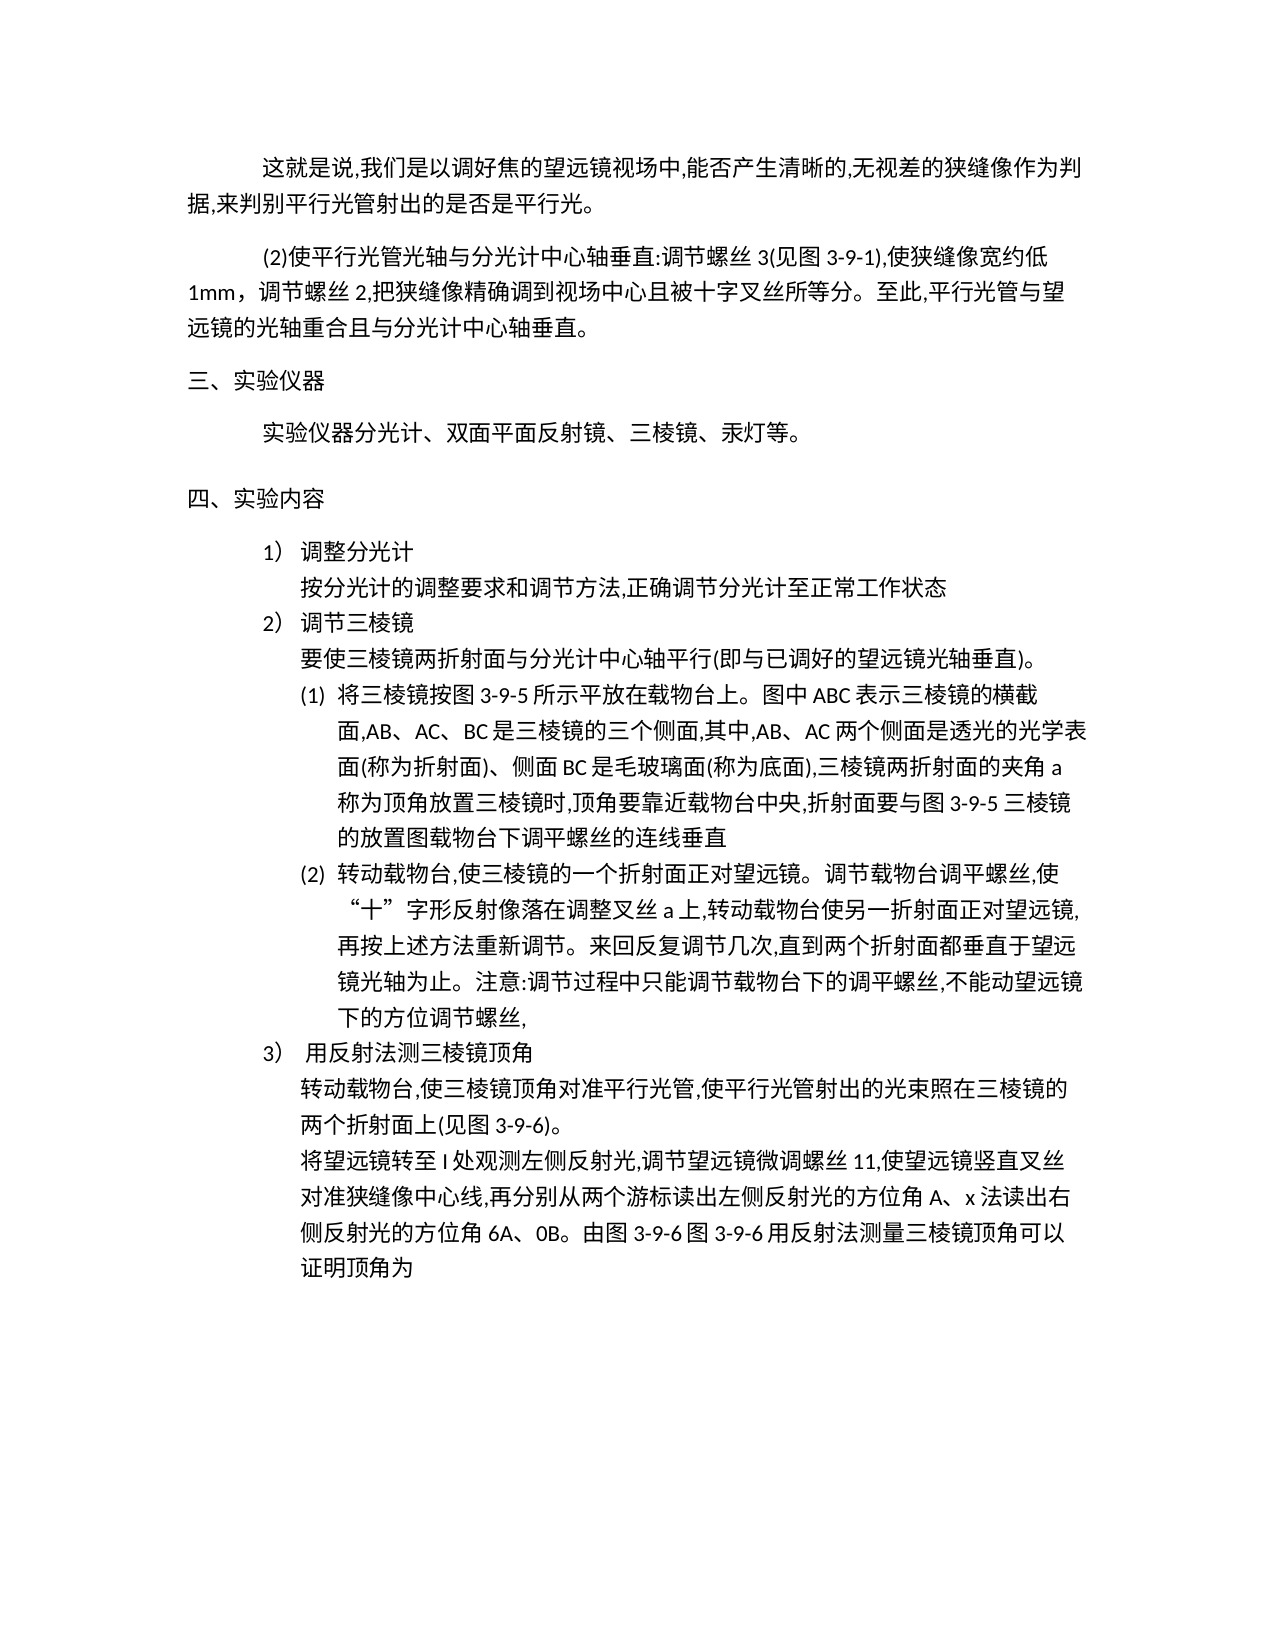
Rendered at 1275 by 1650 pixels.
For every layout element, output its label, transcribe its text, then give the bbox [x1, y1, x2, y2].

list 要使三棱镜两折射面与分光计中心轴平行(即与已调好的望远镜光轴垂直)。 [300, 641, 1087, 674]
list 转动载物台,使三棱镜的一个折射面正对望远镜。调节载物台调平螺丝,使“十”字形反射像落在调整叉丝a上,转动载物台使另一折射面正对望远镜,再按上述方法重新调节。来回反复调节几次,直到两个折射面都垂直于望远镜光轴为止。注意:调节过程中只能调节载物台下的调平螺丝,不能动望远镜下的方位调节螺丝, [300, 856, 1087, 1033]
list 调节三棱镜 [262, 605, 1087, 638]
list 转动载物台,使三棱镜顶角对准平行光管,使平行光管射出的光束照在三棱镜的两个折射面上(见图3-9-6)。 [300, 1071, 1087, 1140]
text (2)使平行光管光轴与分光计中心轴垂直:调节螺丝3(见图3-9-1),使狭缝像宽约低1mm，调节螺丝2,把狭缝像精确调到视场中心且被十字叉丝所等分。至此,平行光管与望远镜的光轴重合且与分光计中心轴垂直。 [187, 238, 1087, 343]
text 三、实验仪器 [187, 362, 1087, 396]
list 用反射法测三棱镜顶角 [262, 1035, 1087, 1068]
text 实验仪器分光计、双面平面反射镜、三棱镜、汞灯等。 四、实验内容 [187, 415, 1087, 514]
list 将三棱镜按图3-9-5所示平放在载物台上。图中ABC表示三棱镜的横截面,AB、AC、BC是三棱镜的三个侧面,其中,AB、AC两个侧面是透光的光学表面(称为折射面)、侧面BC是毛玻璃面(称为底面),三棱镜两折射面的夹角a称为顶角放置三棱镜时,顶角要靠近载物台中央,折射面要与图3-9-5三棱镜的放置图载物台下调平螺丝的连线垂直 [300, 677, 1087, 853]
list 按分光计的调整要求和调节方法,正确调节分光计至正常工作状态 [300, 569, 1087, 603]
list 调整分光计 [262, 533, 1087, 567]
list 将望远镜转至I处观测左侧反射光,调节望远镜微调螺丝11,使望远镜竖直叉丝对准狭缝像中心线,再分别从两个游标读出左侧反射光的方位角A、x法读出右侧反射光的方位角6A、0B。由图3-9-6图3-9-6用反射法测量三棱镜顶角可以证明顶角为 [300, 1143, 1087, 1283]
text 这就是说,我们是以调好焦的望远镜视场中,能否产生清晰的,无视差的狭缝像作为判据,来判别平行光管射出的是否是平行光。 [187, 150, 1087, 219]
